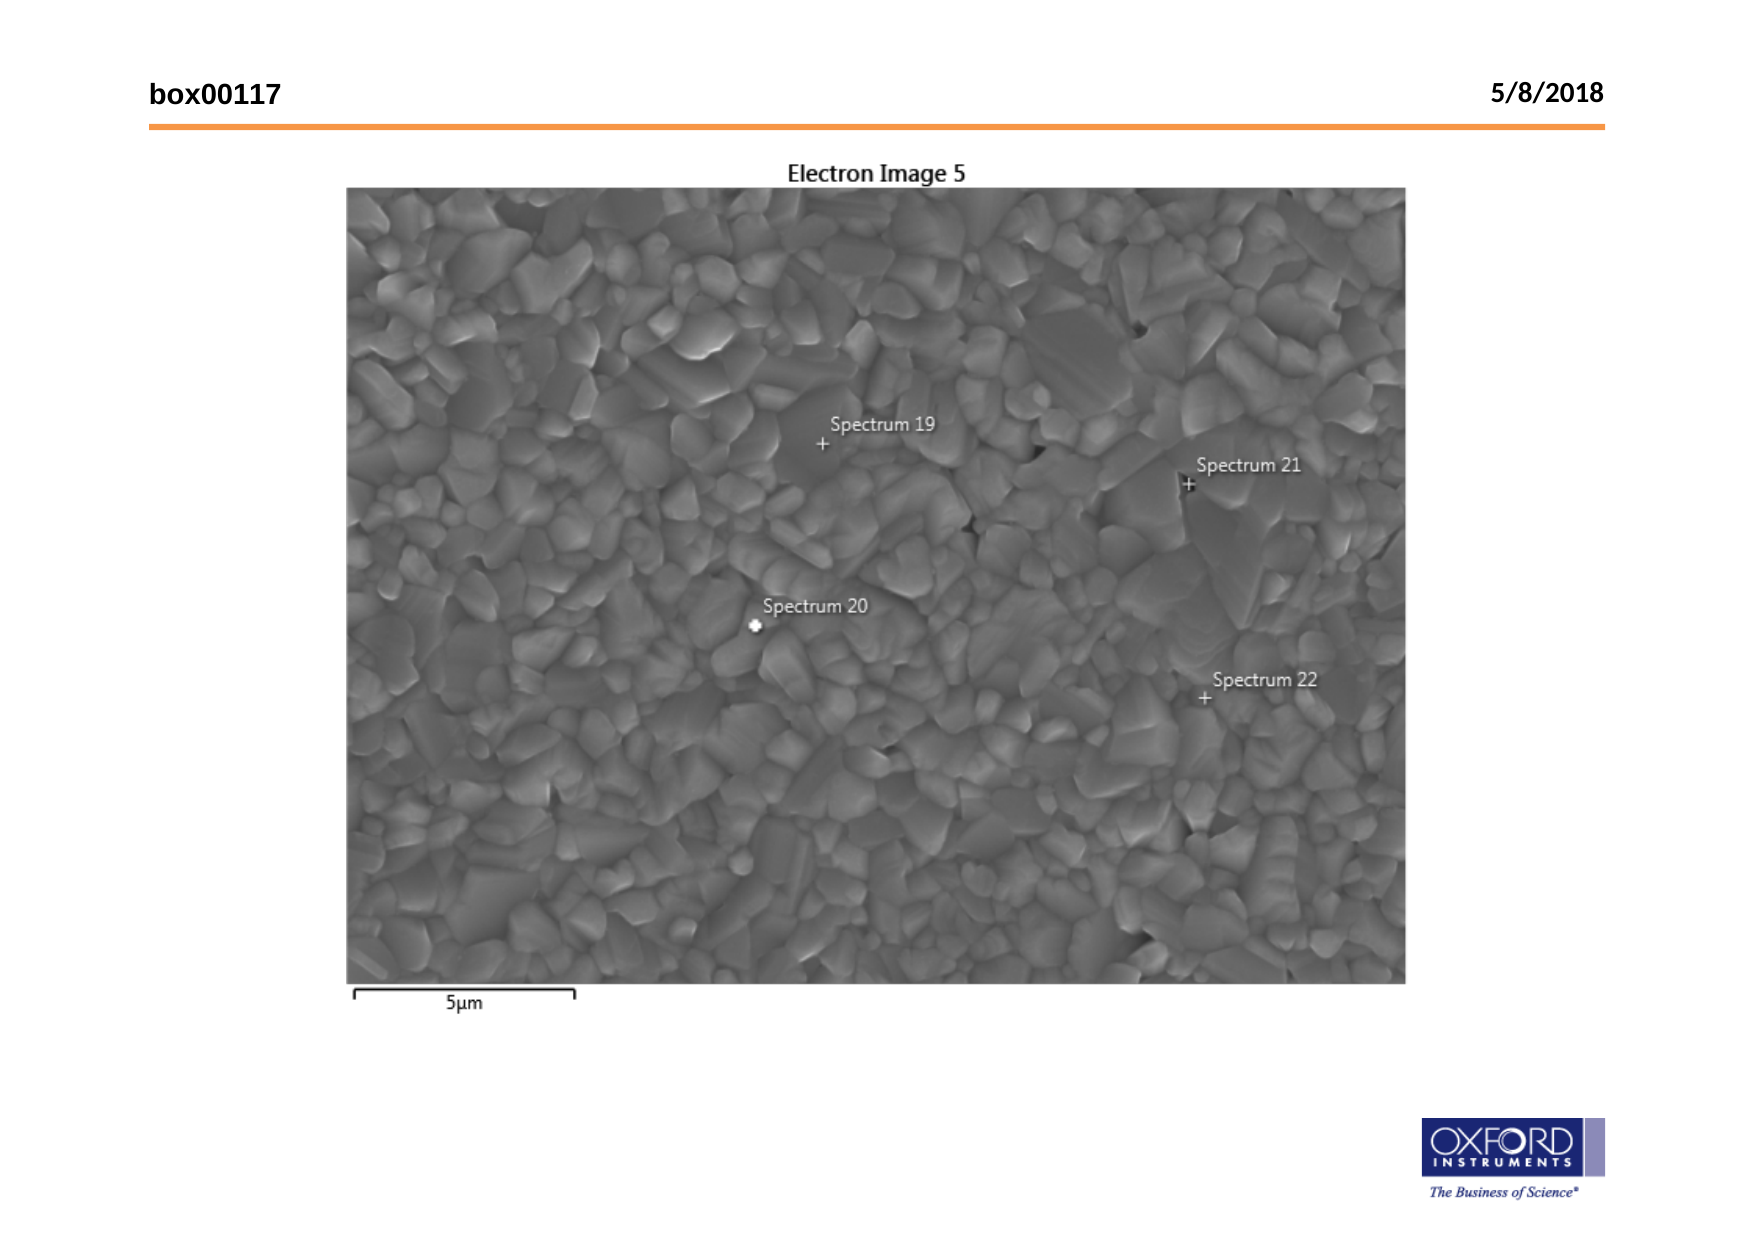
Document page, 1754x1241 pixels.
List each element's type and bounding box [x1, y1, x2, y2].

picture [1421, 1118, 1605, 1202]
